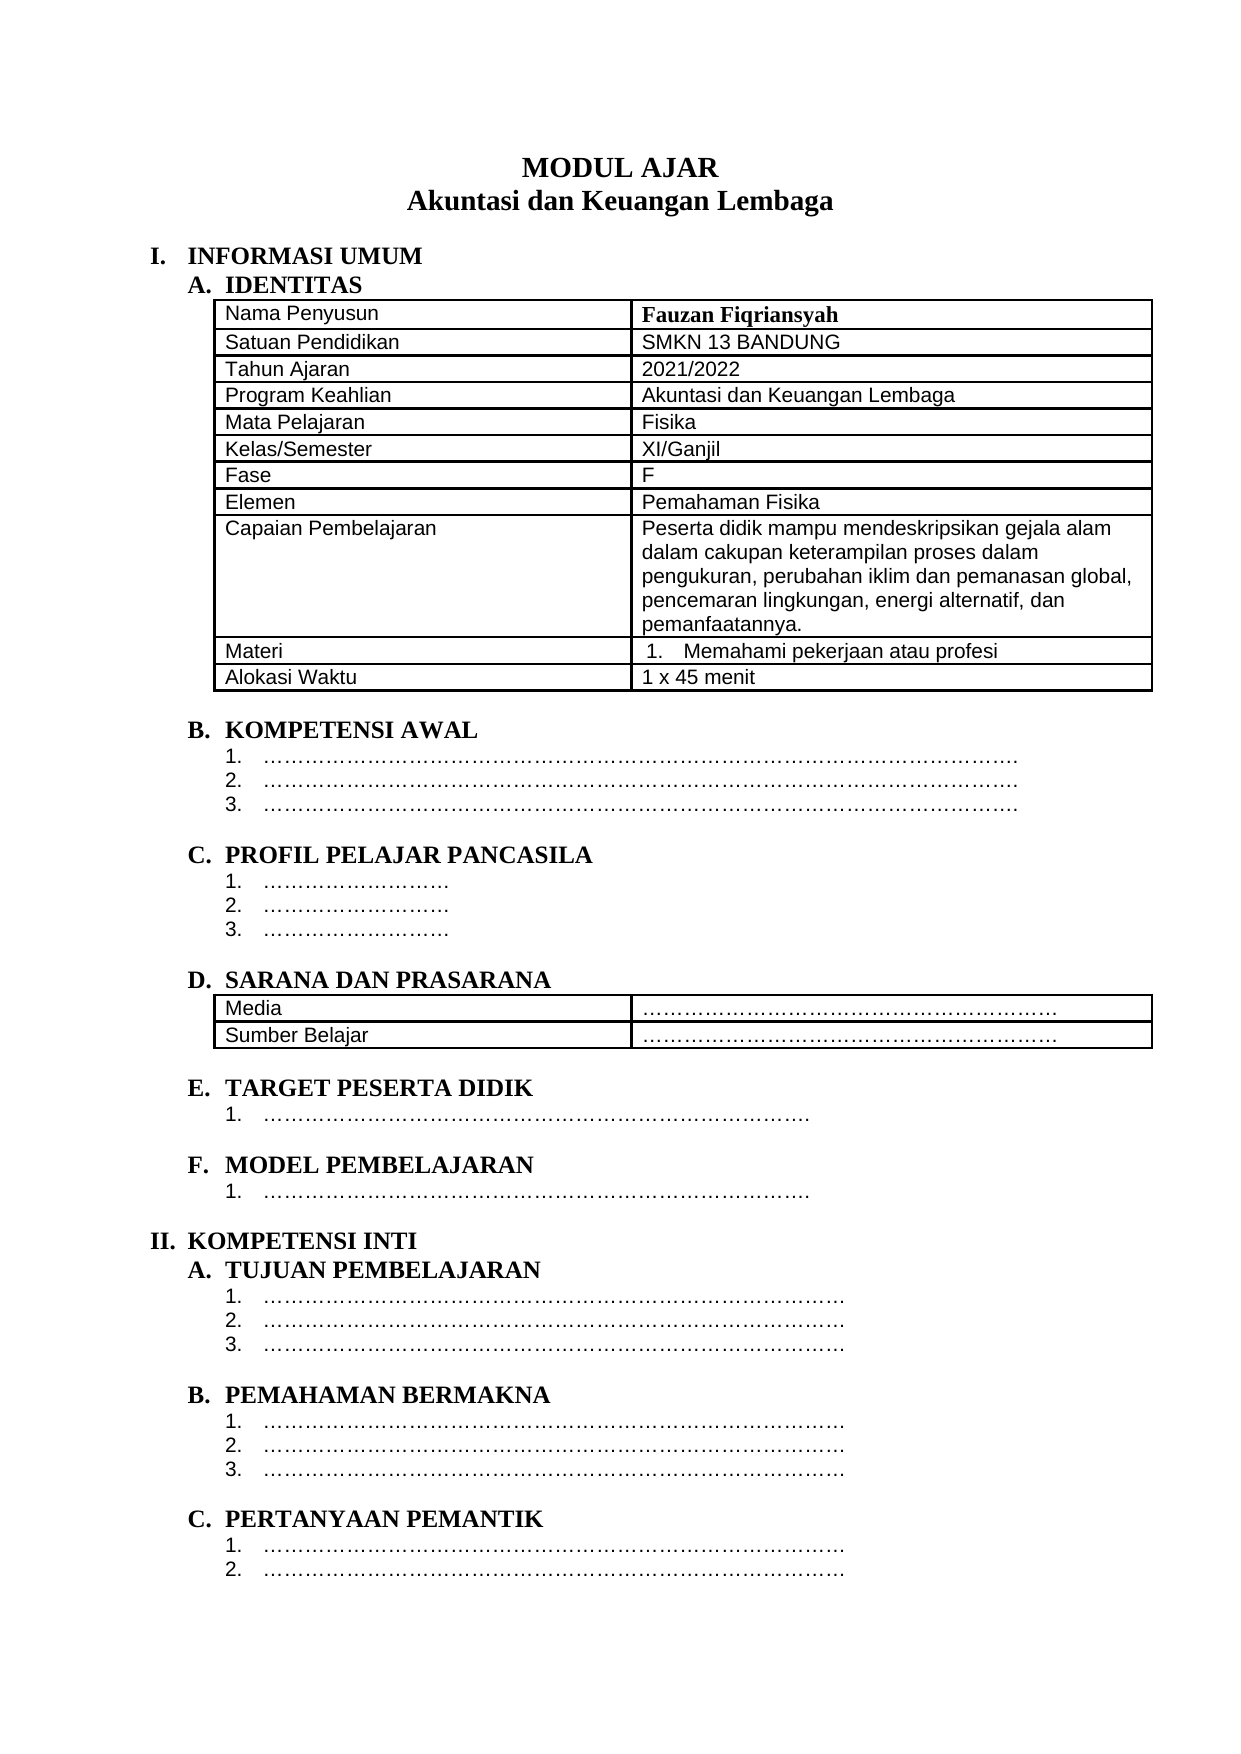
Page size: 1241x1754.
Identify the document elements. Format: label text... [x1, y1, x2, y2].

table_header …………………………………………………… [633, 996, 1151, 1020]
list ………………………………………………………………………………………………. [225, 744, 1090, 768]
list ………………………………………………………………………… [225, 1456, 1090, 1480]
list ……………………… [225, 869, 1090, 893]
subtitle MODEL PEMBELAJARAN [187, 1150, 1090, 1178]
table_cell Sumber Belajar [216, 1023, 630, 1047]
list ………………………………………………………………………………………………. [225, 792, 1090, 816]
table_cell Alokasi Waktu [216, 665, 630, 689]
table_cell 1 x 45 menit [633, 665, 1151, 689]
list ……………………………………………………………………. [225, 1178, 1090, 1202]
list ……………………… [225, 917, 1090, 941]
list ………………………………………………………………………… [225, 1432, 1090, 1456]
table_cell Kelas/Semester [216, 436, 630, 460]
table_cell Pemahaman Fisika [633, 490, 1151, 513]
table_cell Tahun Ajaran [216, 357, 630, 381]
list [225, 1557, 1090, 1581]
table_header Nama Penyusun [216, 301, 630, 327]
table_cell Fase [216, 463, 630, 487]
table_cell Peserta didik mampu mendeskripsikan gejala alam dalam cakupan keterampilan proses dalam pengukuran, perubahan iklim dan pemanasan global, pencemaran lingkungan, energi alternatif, dan pemanfaatannya. [633, 516, 1151, 636]
table_cell Mata Pelajaran [216, 410, 630, 434]
table_cell Materi [216, 638, 630, 662]
table_cell Capaian Pembelajaran [216, 516, 630, 636]
table_cell Satuan Pendidikan [216, 330, 630, 354]
table_cell Program Keahlian [216, 383, 630, 407]
list ……………………………………………………………………. [225, 1102, 1090, 1126]
list ………………………………………………………………………… [225, 1308, 1090, 1332]
subtitle IDENTITAS [187, 270, 1090, 298]
table_header Media [216, 996, 630, 1020]
subtitle TARGET PESERTA DIDIK [187, 1073, 1090, 1102]
table_cell Elemen [216, 490, 630, 513]
text Akuntasi dan Keuangan Lembaga [150, 183, 1090, 217]
table_cell F [633, 463, 1151, 487]
table_cell Akuntasi dan Keuangan Lembaga [633, 383, 1151, 407]
list ………………………………………………………………………………………………. [225, 768, 1090, 792]
subtitle PROFIL PELAJAR PANCASILA [187, 840, 1090, 869]
subtitle PEMAHAMAN BERMAKNA [187, 1380, 1090, 1408]
subtitle KOMPETENSI AWAL [187, 716, 1090, 744]
list ……………………… [225, 893, 1090, 917]
list ………………………………………………………………………… [225, 1408, 1090, 1432]
subtitle INFORMASI UMUM [150, 241, 1090, 270]
table_cell Memahami pekerjaan atau profesi [633, 638, 1151, 662]
list ………………………………………………………………………… [225, 1332, 1090, 1356]
table_cell XI/Ganjil [633, 436, 1151, 460]
subtitle PERTANYAAN PEMANTIK [187, 1504, 1090, 1533]
table_header Fauzan Fiqriansyah [633, 301, 1151, 327]
subtitle KOMPETENSI INTI [150, 1226, 1090, 1255]
text MODUL AJAR [150, 150, 1090, 183]
list ………………………………………………………………………… [225, 1533, 1090, 1557]
subtitle TUJUAN PEMBELAJARAN [187, 1255, 1090, 1284]
table_cell …………………………………………………… [633, 1023, 1151, 1047]
table_cell 2021/2022 [633, 357, 1151, 381]
subtitle SARANA DAN PRASARANA [187, 965, 1090, 993]
table_cell Fisika [633, 410, 1151, 434]
list ………………………………………………………………………… [225, 1284, 1090, 1308]
table_cell SMKN 13 BANDUNG [633, 330, 1151, 354]
